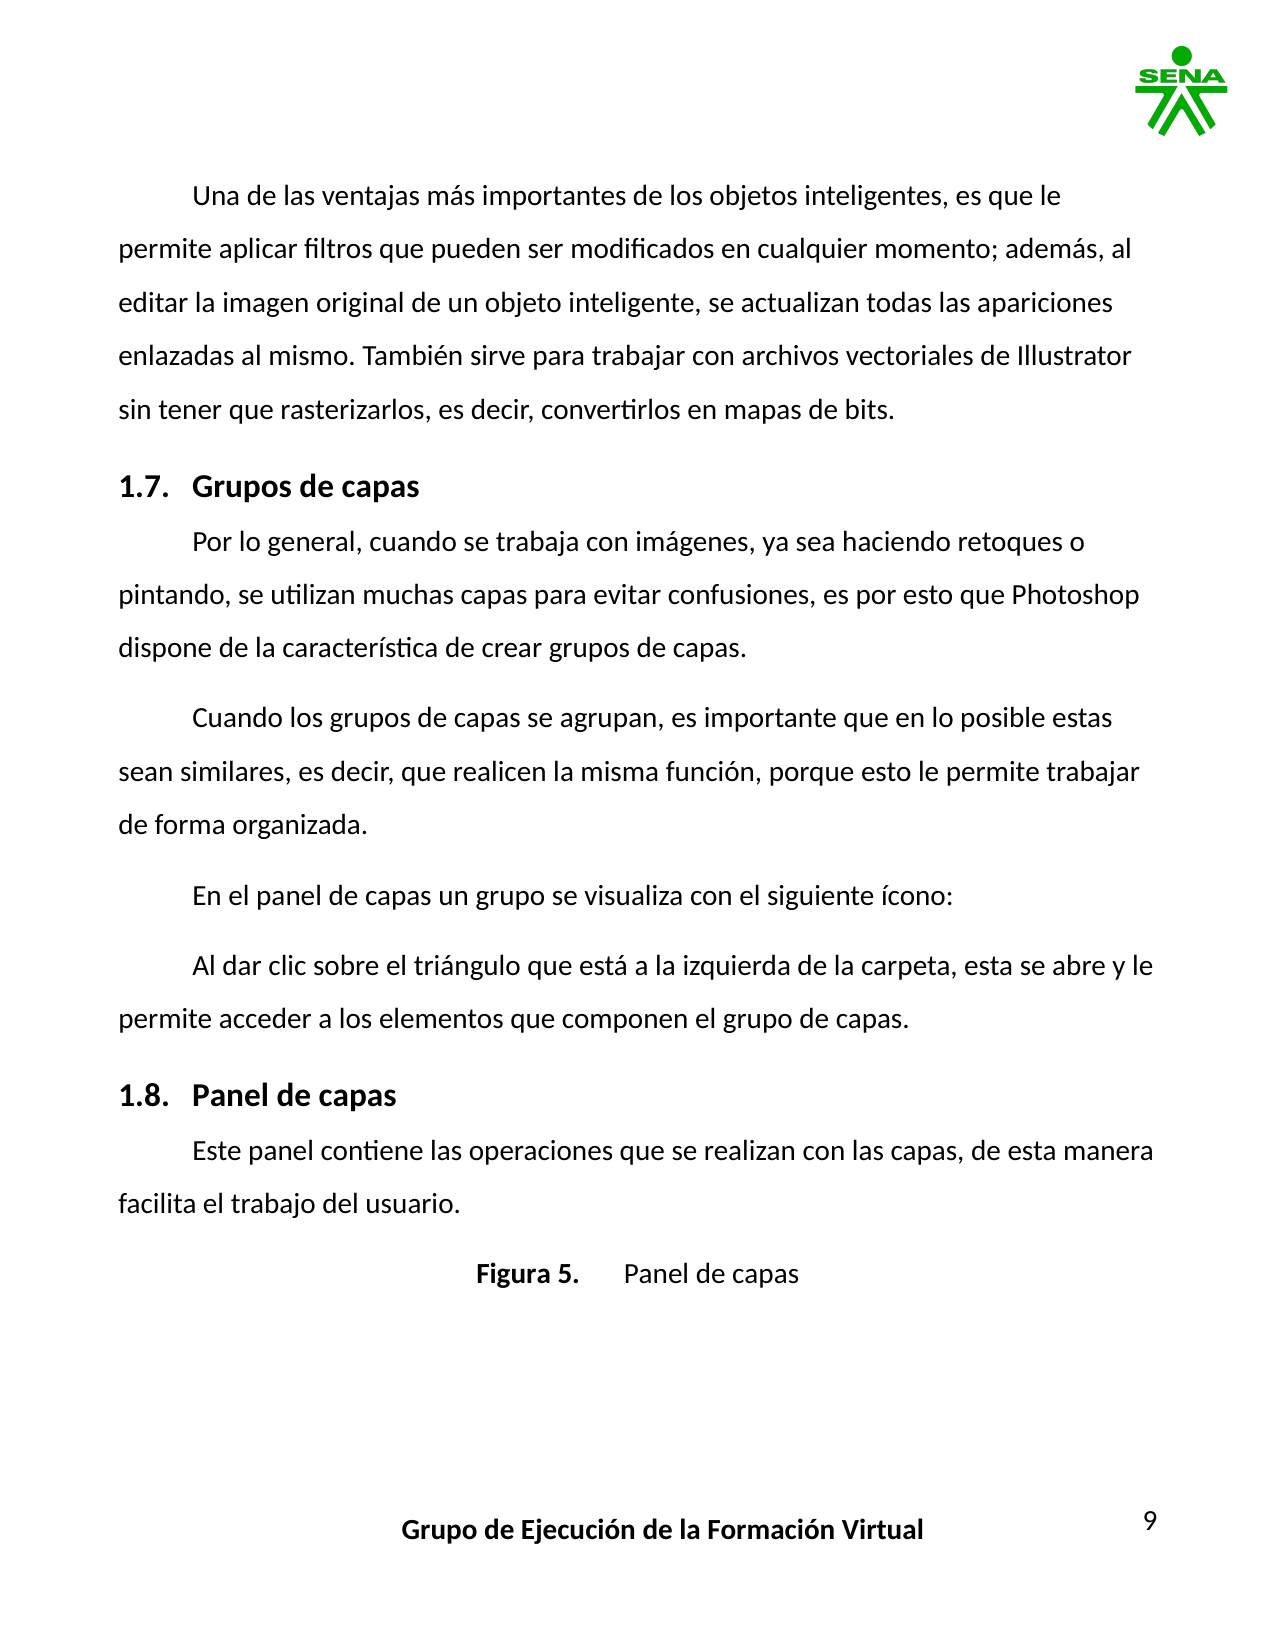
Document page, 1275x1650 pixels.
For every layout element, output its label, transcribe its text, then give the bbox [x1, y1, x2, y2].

text Este panel contiene las operaciones que se realizan con las capas, de esta manera facilita el trabajo del usuario. [118, 1132, 1157, 1221]
picture [1135, 46, 1228, 136]
subtitle Grupos de capas [118, 465, 1157, 506]
text Al dar clic sobre el triángulo que está a la izquierda de la carpeta, esta se abre y le permite acceder a los elementos que componen el grupo de capas. [118, 947, 1157, 1036]
text Panel de capas [118, 1255, 1157, 1291]
text Una de las ventajas más importantes de los objetos inteligentes, es que le permite aplicar filtros que pueden ser modificados en cualquier momento; además, al editar la imagen original de un objeto inteligente, se actualizan todas las apariciones enlazadas al mismo. También sirve para trabajar con archivos vectoriales de Illustrator sin tener que rasterizarlos, es decir, convertirlos en mapas de bits. [118, 177, 1157, 427]
subtitle Panel de capas [118, 1074, 1157, 1115]
text Por lo general, cuando se trabaja con imágenes, ya sea haciendo retoques o pintando, se utilizan muchas capas para evitar confusiones, es por esto que Photoshop dispone de la característica de crear grupos de capas. [118, 523, 1157, 665]
text En el panel de capas un grupo se visualiza con el siguiente ícono: [118, 877, 1157, 912]
text Cuando los grupos de capas se agrupan, es importante que en lo posible estas sean similares, es decir, que realicen la misma función, porque esto le permite trabajar de forma organizada. [118, 699, 1157, 842]
